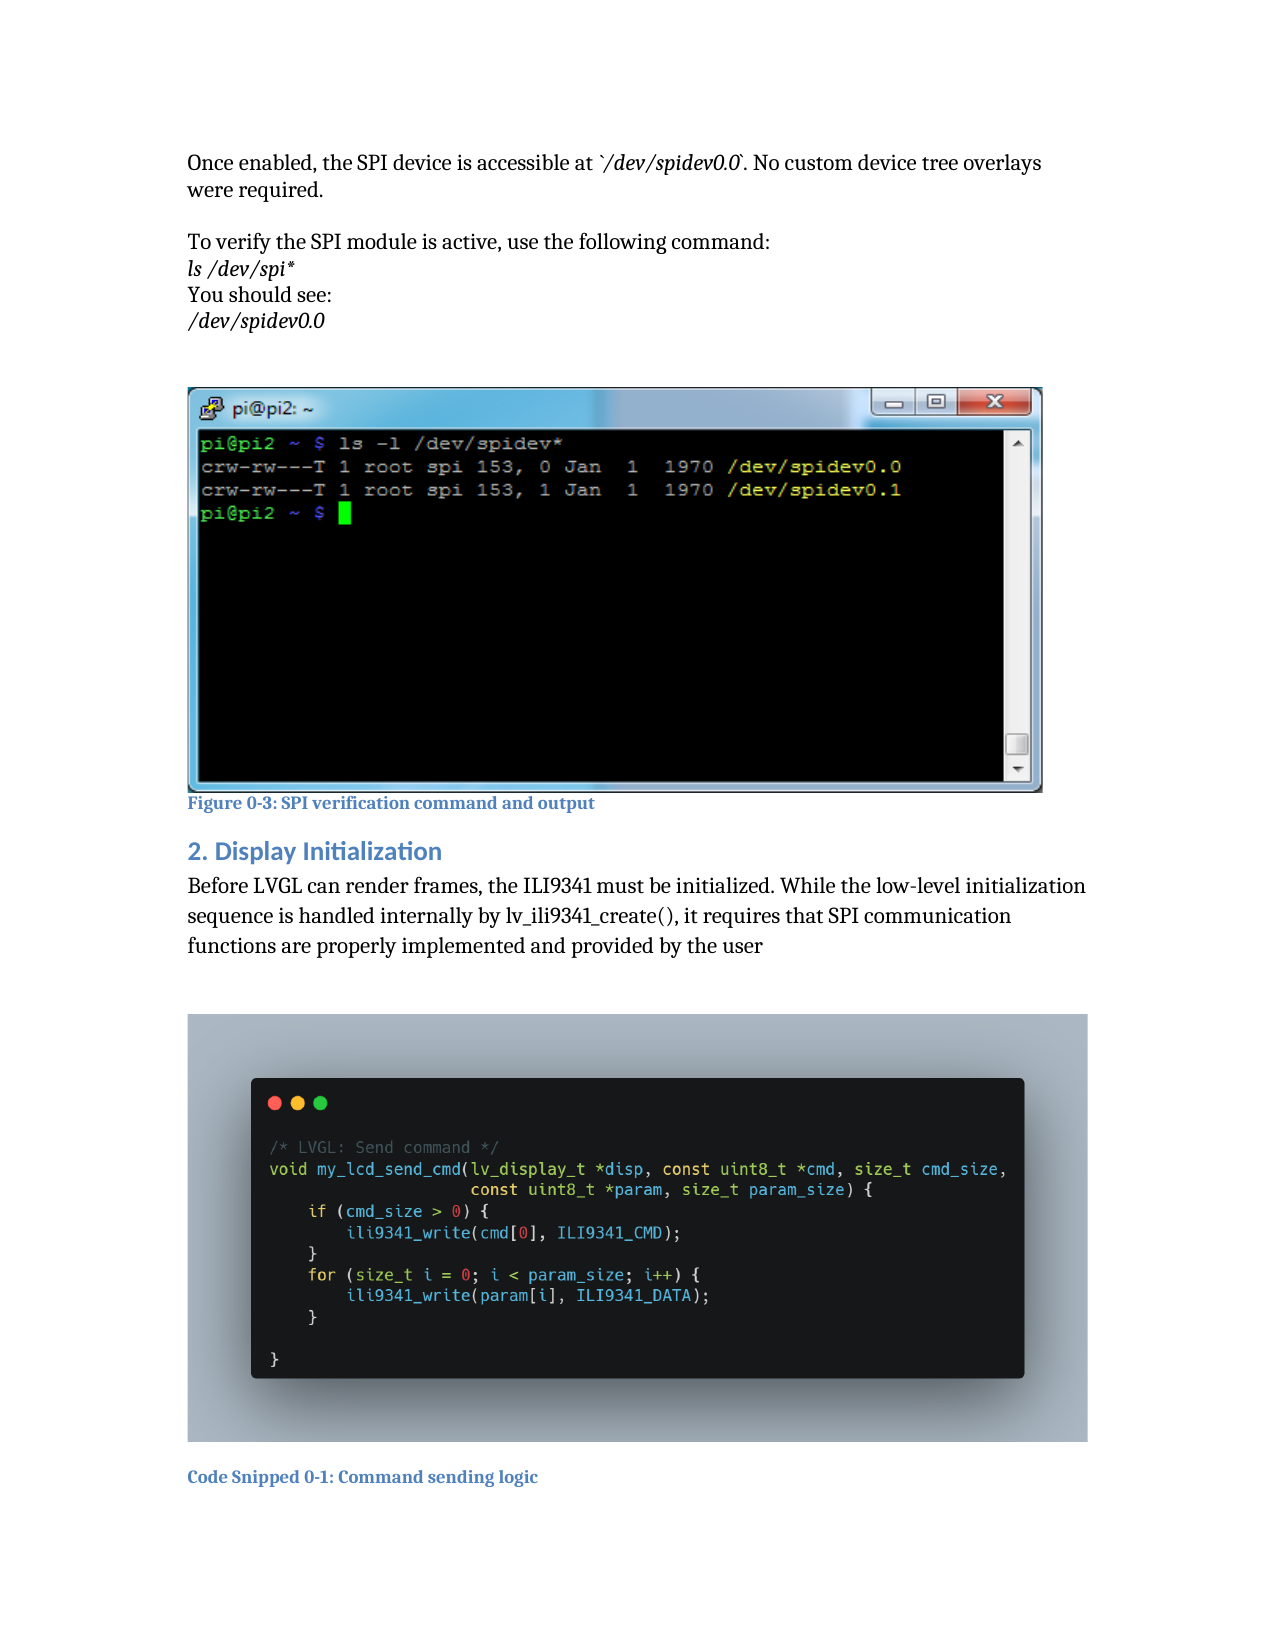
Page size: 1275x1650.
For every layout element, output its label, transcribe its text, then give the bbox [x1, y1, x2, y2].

text ls /dev/spi* [187, 255, 1087, 282]
text You should see: /dev/spidev0.0 [187, 282, 1087, 334]
subtitle 2. Display Initialization [187, 834, 1087, 868]
text Once enabled, the SPI device is accessible at `/dev/spidev0.0`. No custom device tree overlays were required. To verify the SPI module is active, use the following command: [187, 150, 1087, 255]
picture [187, 1014, 1088, 1442]
text Before LVGL can render frames, the ILI9341 must be initialized. While the low-level initialization sequence is handled internally by lv_ili9341_create(), it requires that SPI communication functions are properly implemented and provided by the user [187, 872, 1087, 959]
picture [187, 387, 1043, 793]
